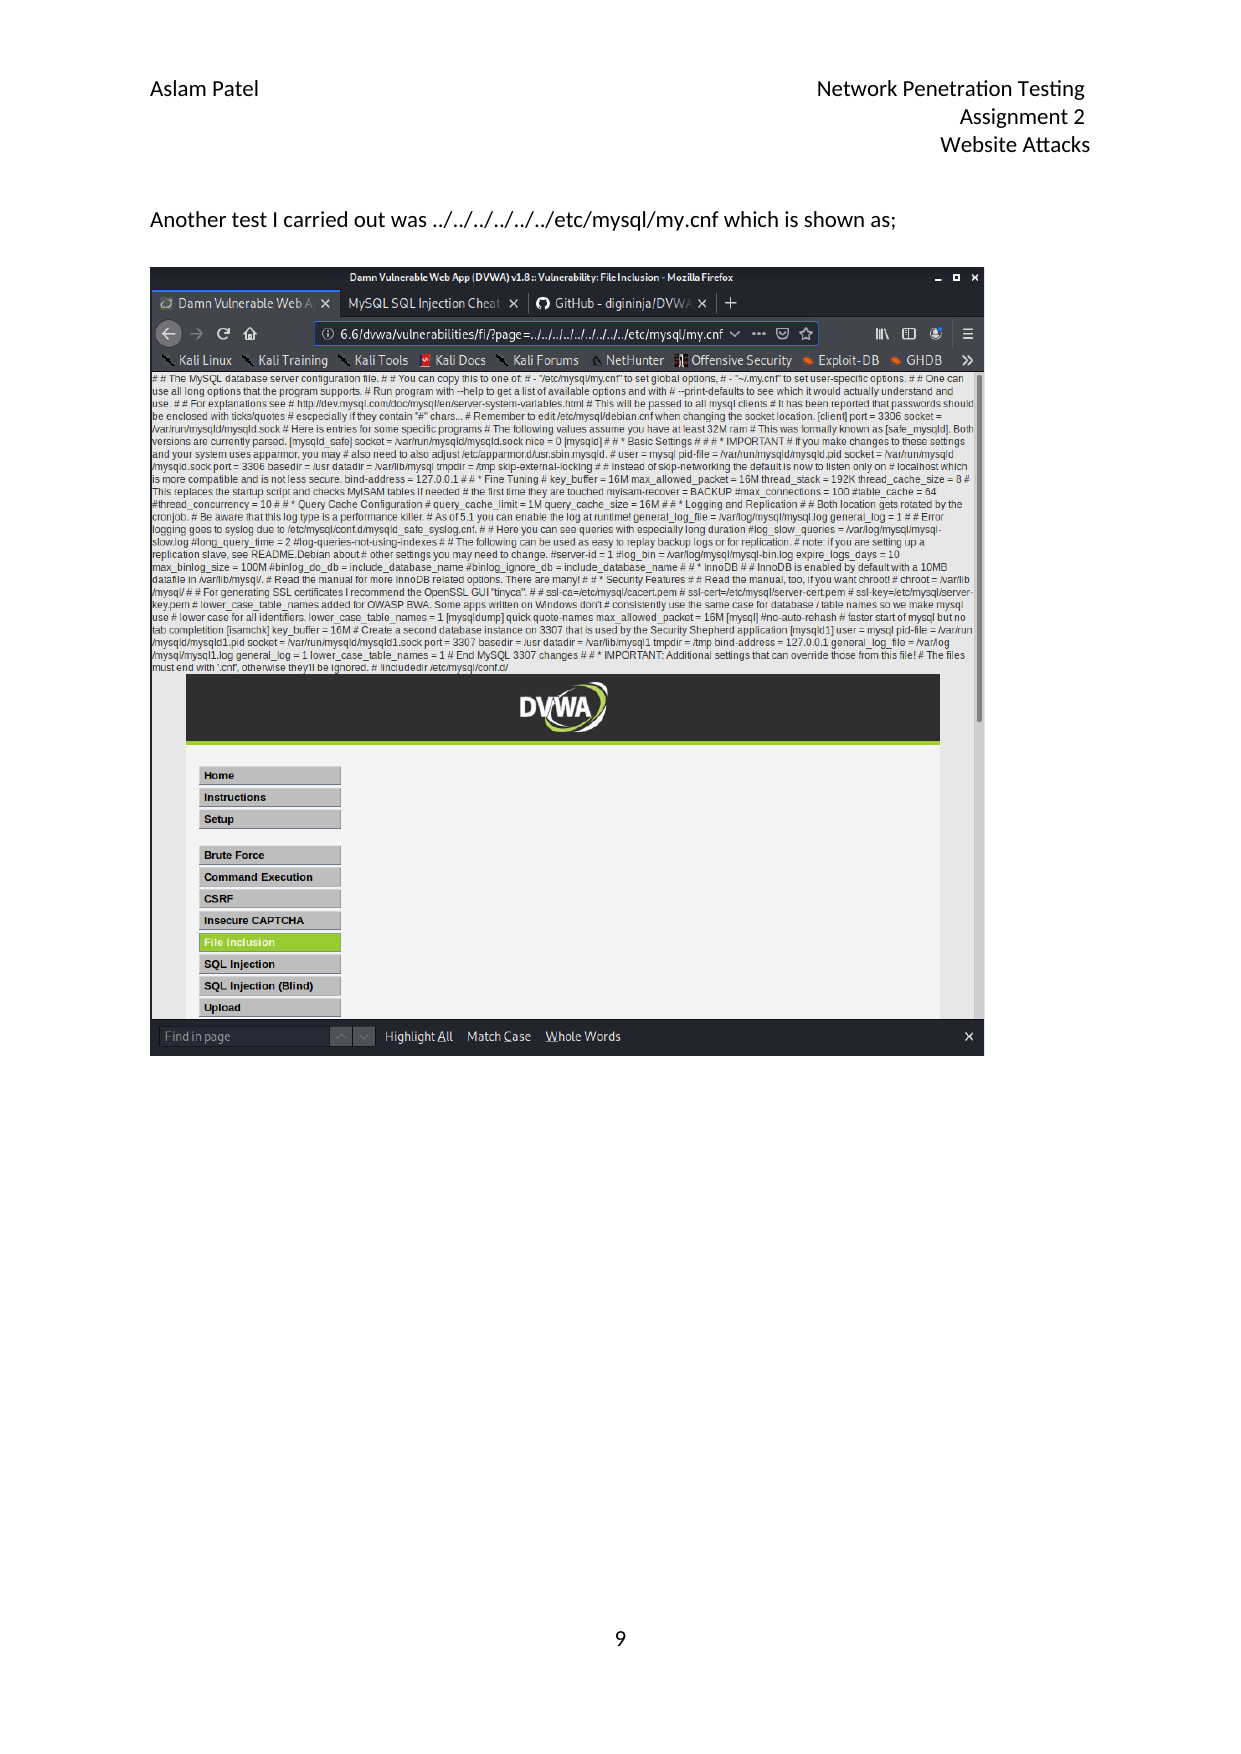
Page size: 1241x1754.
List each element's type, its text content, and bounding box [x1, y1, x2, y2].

text Another test I carried out was ../../../../../../etc/mysql/my.cnf which is shown as; [150, 205, 1090, 233]
picture [150, 267, 985, 1054]
